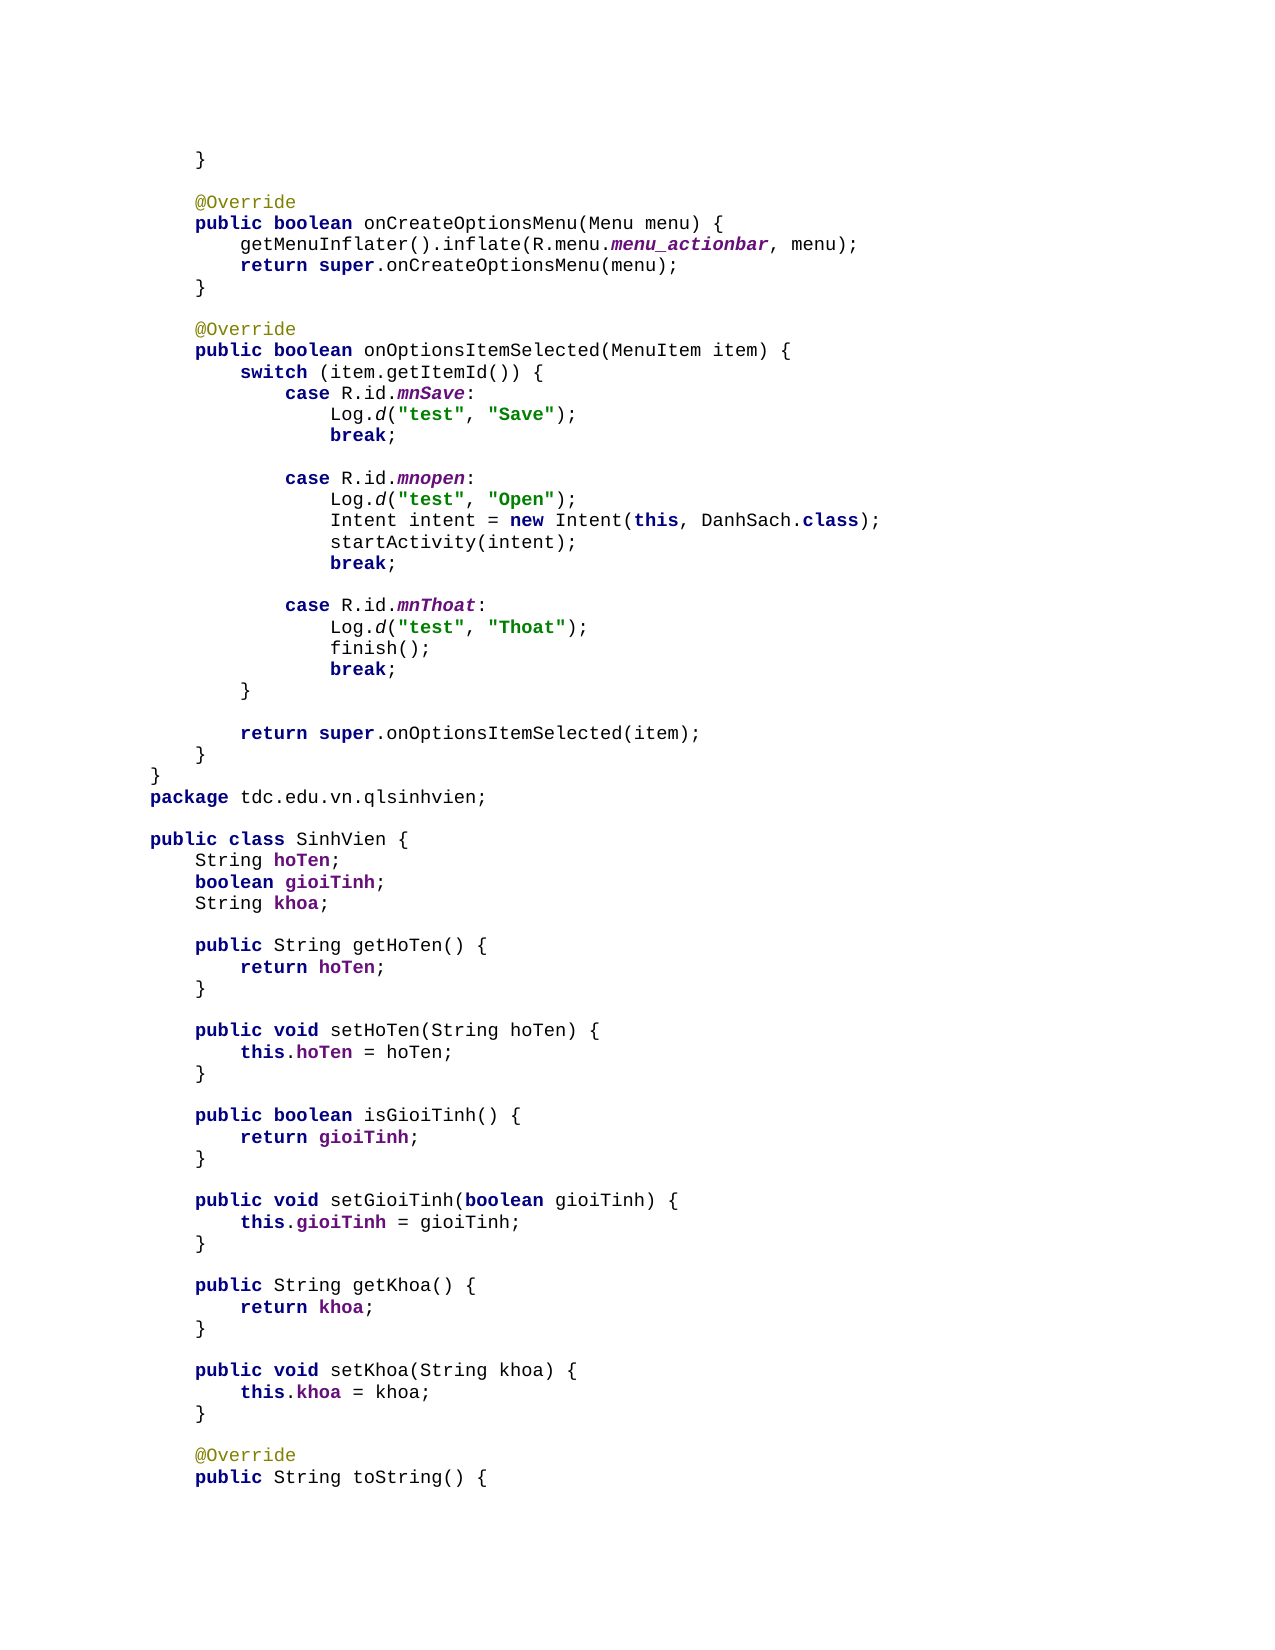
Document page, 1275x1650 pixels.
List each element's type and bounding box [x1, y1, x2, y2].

text [150, 150, 1125, 787]
text [150, 787, 1125, 1489]
